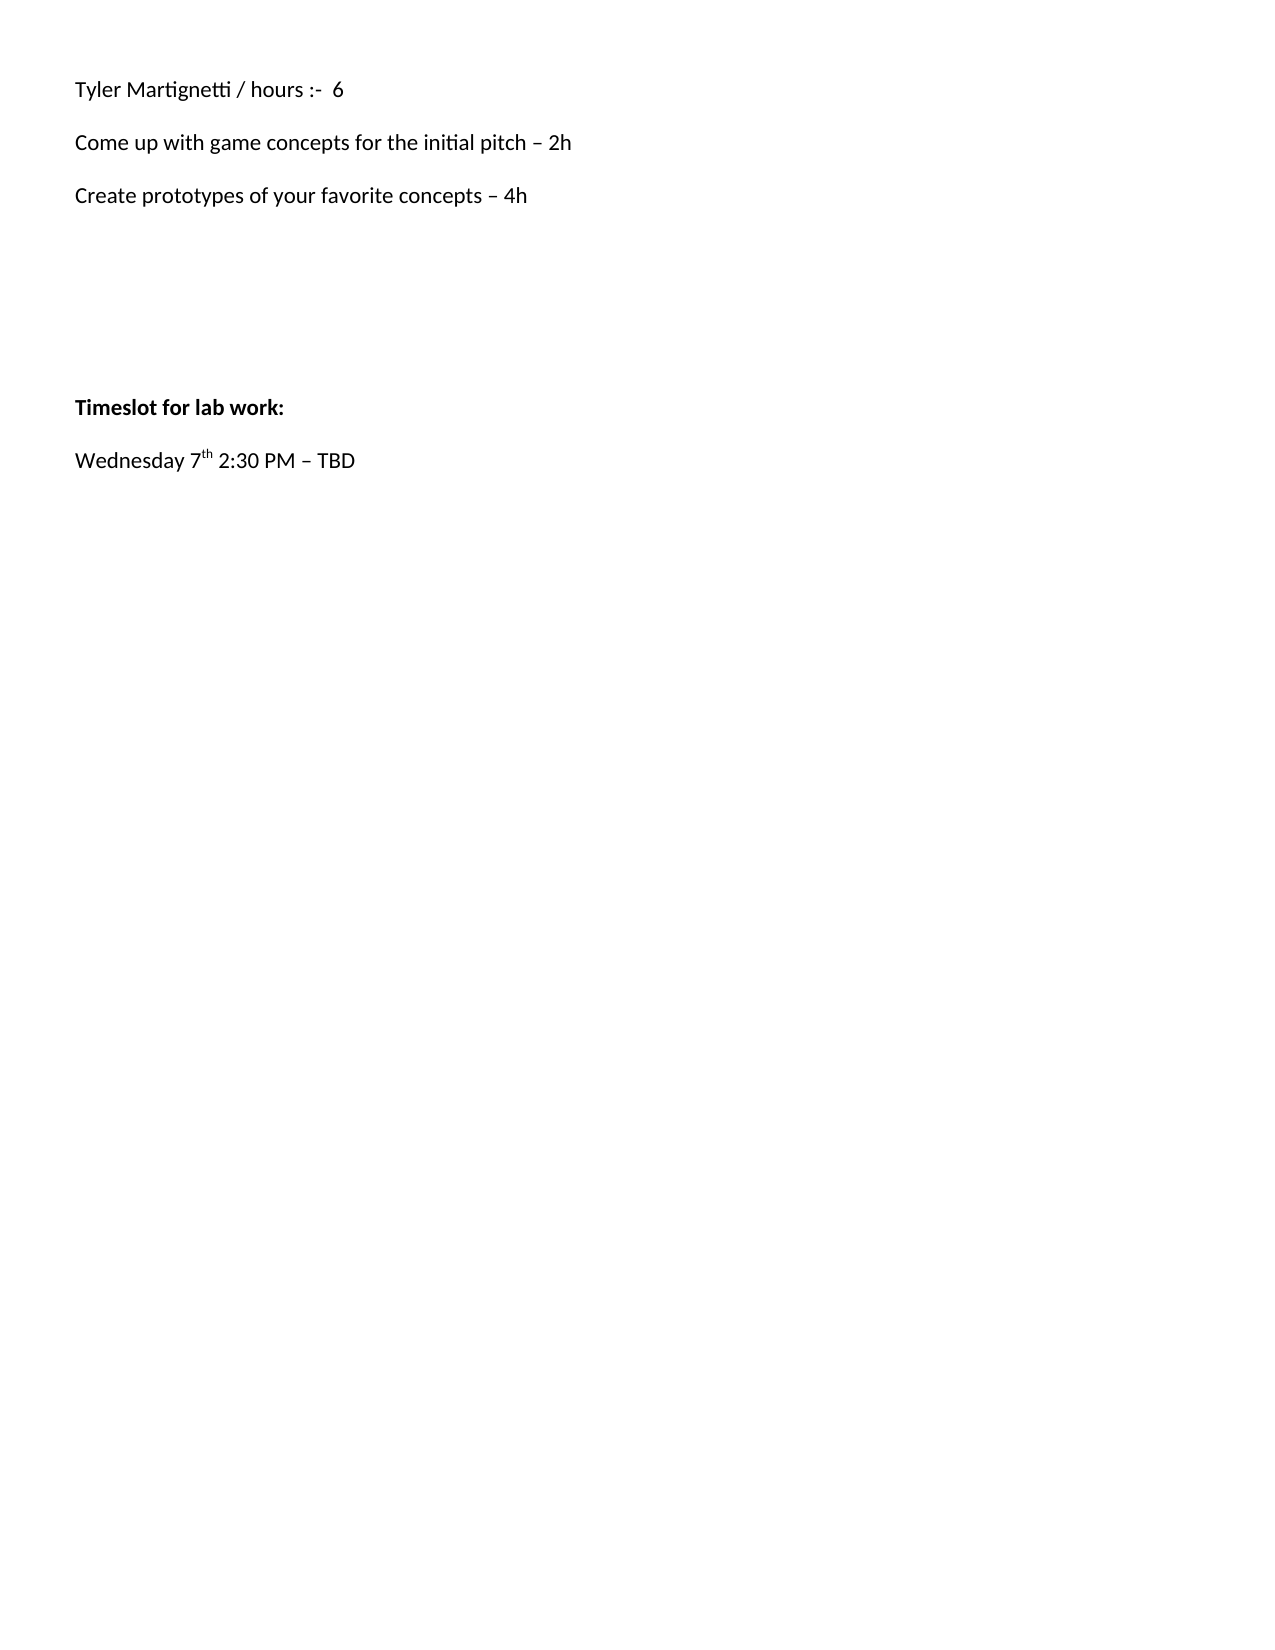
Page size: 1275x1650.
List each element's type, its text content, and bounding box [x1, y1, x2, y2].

text Come up with game concepts for the initial pitch – 2h [75, 128, 1200, 156]
text Timeslot for lab work: [75, 393, 1200, 421]
text Wednesday 7th 2:30 PM – TBD [75, 446, 1200, 474]
text Create prototypes of your favorite concepts – 4h [75, 181, 1200, 209]
text Tyler Martignetti / hours :- 6 [75, 75, 1200, 103]
